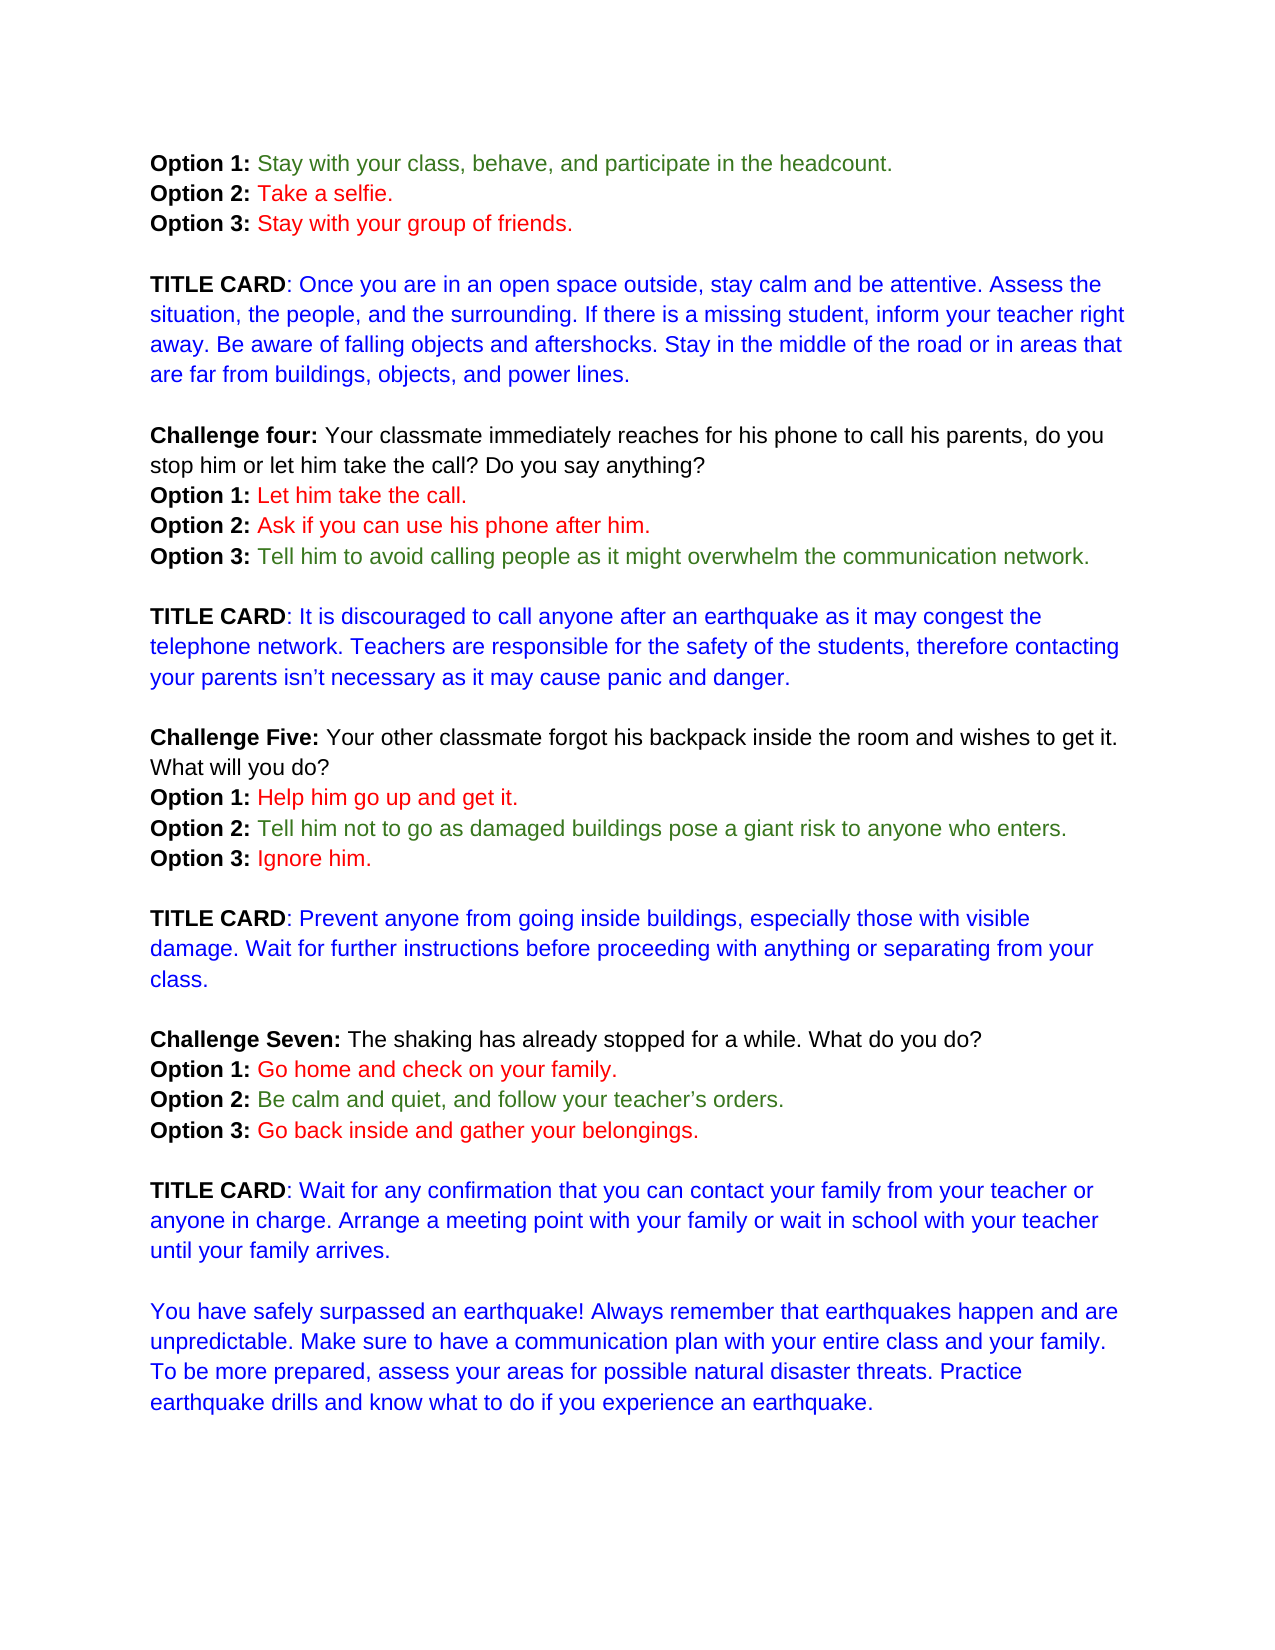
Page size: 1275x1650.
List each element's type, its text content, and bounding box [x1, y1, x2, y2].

text Option 3: Ignore him. [150, 845, 1125, 871]
text TITLE CARD: Prevent anyone from going inside buildings, especially those with visible damage. Wait for further instructions before proceeding with anything or separating from your class. [150, 905, 1125, 992]
text Option 3: Go back inside and gather your belongings. [150, 1117, 1125, 1143]
text Option 1: Stay with your class, behave, and participate in the headcount. [150, 150, 1125, 176]
text Option 3: Stay with your group of friends. [150, 210, 1125, 237]
text TITLE CARD: Wait for any confirmation that you can contact your family from your teacher or anyone in charge. Arrange a meeting point with your family or wait in school with your teacher until your family arrives. [150, 1177, 1125, 1264]
text Option 1: Go home and check on your family. [150, 1056, 1125, 1083]
text Option 1: Help him go up and get it. [150, 784, 1125, 811]
text Option 3: Tell him to avoid calling people as it might overwhelm the communication network. [150, 543, 1125, 569]
text Challenge Five: Your other classmate forgot his backpack inside the room and wishes to get it. What will you do? [150, 724, 1125, 781]
text Option 2: Take a selfie. [150, 180, 1125, 207]
text TITLE CARD: It is discouraged to call anyone after an earthquake as it may congest the telephone network. Teachers are responsible for the safety of the students, therefore contacting your parents isn’t necessary as it may cause panic and danger. [150, 603, 1125, 690]
text Option 2: Ask if you can use his phone after him. [150, 512, 1125, 539]
text Option 1: Let him take the call. [150, 482, 1125, 509]
text Challenge four: Your classmate immediately reaches for his phone to call his parents, do you stop him or let him take the call? Do you say anything? [150, 422, 1125, 478]
text Challenge Seven: The shaking has already stopped for a while. What do you do? [150, 1026, 1125, 1052]
text Option 2: Tell him not to go as damaged buildings pose a giant risk to anyone who enters. [150, 814, 1125, 841]
text TITLE CARD: Once you are in an open space outside, stay calm and be attentive. Assess the situation, the people, and the surrounding. If there is a missing student, inform your teacher right away. Be aware of falling objects and aftershocks. Stay in the middle of the road or in areas that are far from buildings, objects, and power lines. [150, 271, 1125, 388]
text You have safely surpassed an earthquake! Always remember that earthquakes happen and are unpredictable. Make sure to have a communication plan with your entire class and your family. To be more prepared, assess your areas for possible natural disaster threats. Practice earthquake drills and know what to do if you experience an earthquake. [150, 1298, 1125, 1415]
text Option 2: Be calm and quiet, and follow your teacher’s orders. [150, 1086, 1125, 1113]
